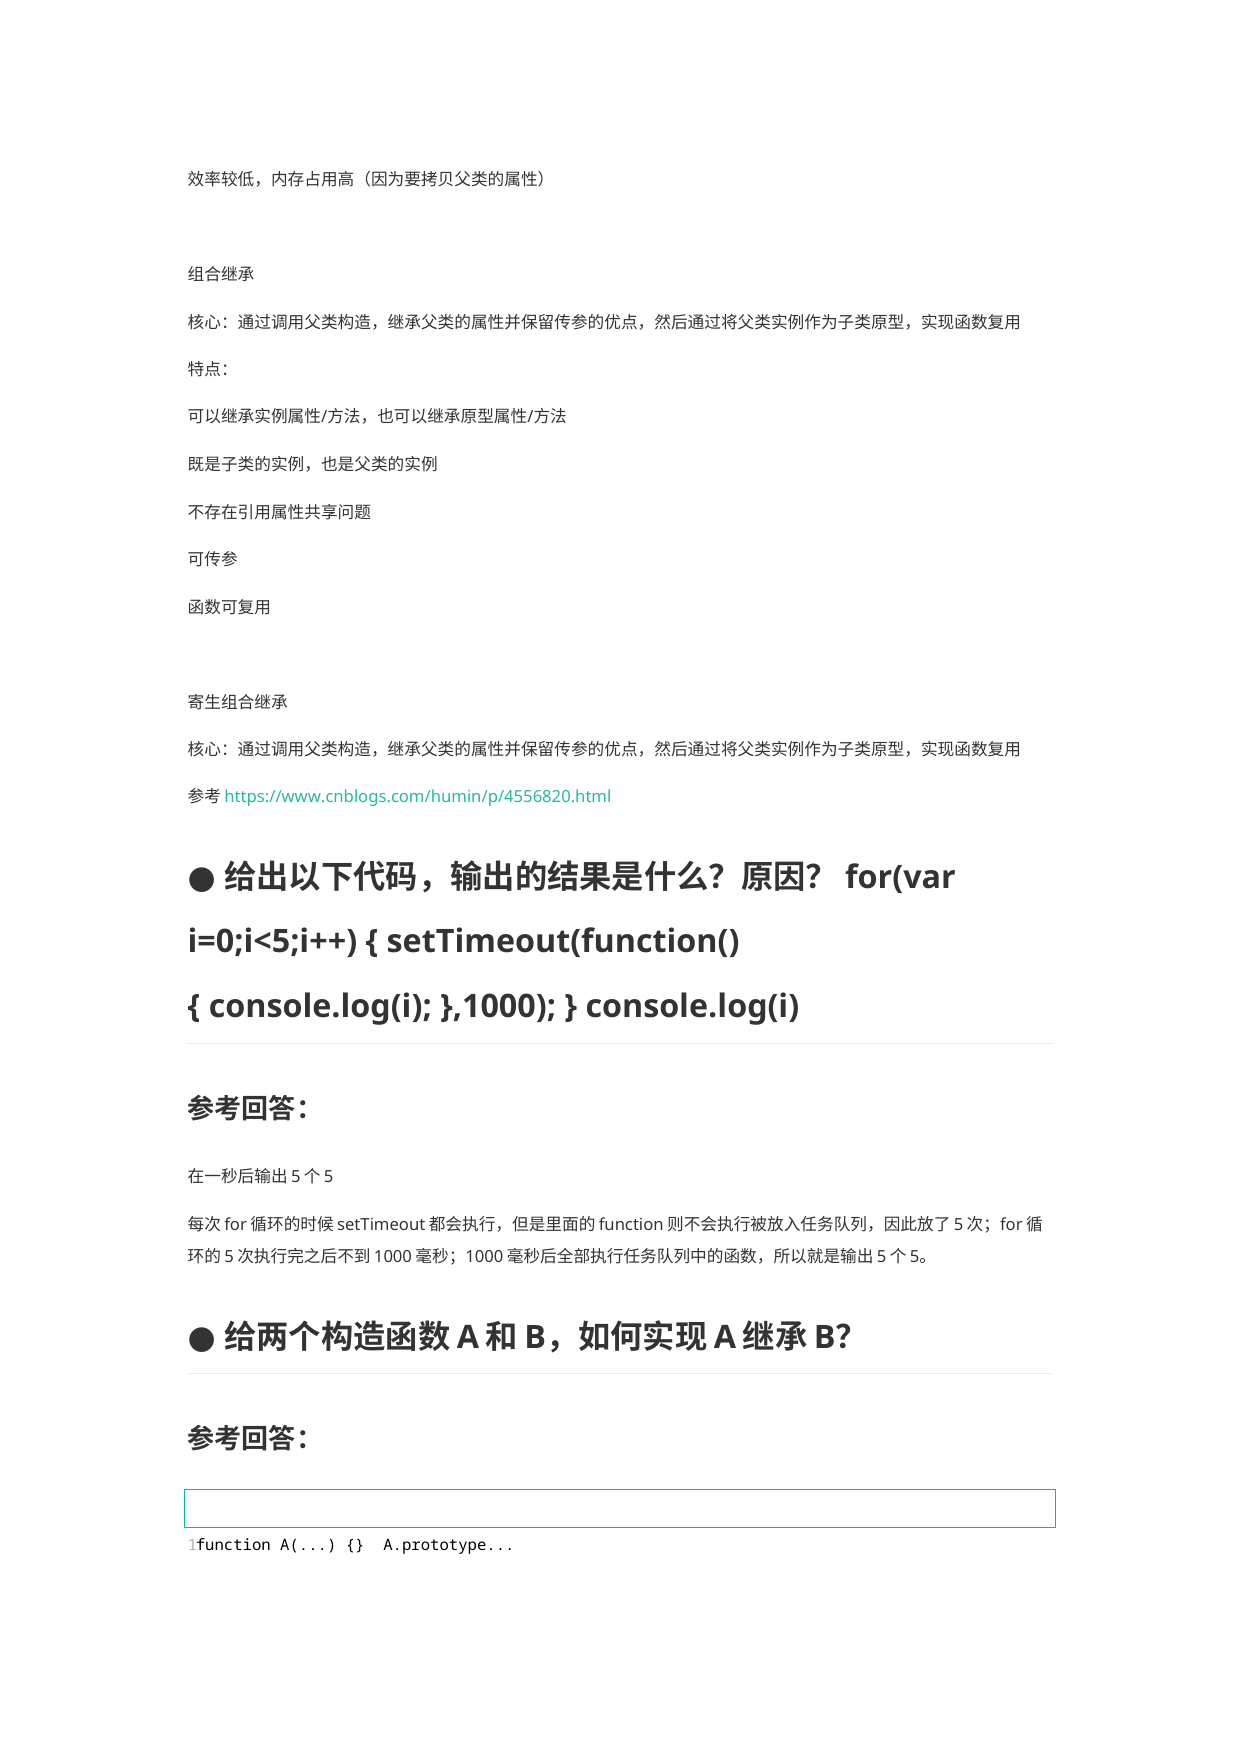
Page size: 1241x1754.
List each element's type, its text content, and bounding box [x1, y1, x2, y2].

text 在一秒后输出5个5 [187, 1159, 1053, 1192]
text 既是子类的实例，也是父类的实例 [187, 447, 1053, 479]
text 每次for循环的时候setTimeout都会执行，但是里面的function则不会执行被放入任务队列，因此放了5次；for循环的5次执行完之后不到1000毫秒；1000毫秒后全部执行任务队列中的函数，所以就是输出5个5。 [187, 1207, 1053, 1272]
subtitle 参考回答： [187, 1074, 1053, 1139]
text 函数可复用 [187, 589, 1053, 622]
subtitle 参考回答： [187, 1404, 1053, 1469]
text 特点： [187, 352, 1053, 384]
text 参考https://www.cnblogs.com/humin/p/4556820.html [187, 779, 1053, 812]
subtitle ● 给两个构造函数A和B，如何实现A继承B？ [187, 1302, 1053, 1374]
text 效率较低，内存占用高（因为要拷贝父类的属性） [187, 162, 1053, 194]
text 可传参 [187, 542, 1053, 574]
text 可以继承实例属性/方法，也可以继承原型属性/方法 [187, 399, 1053, 432]
text 核心：通过调用父类构造，继承父类的属性并保留传参的优点，然后通过将父类实例作为子类原型，实现函数复用 [187, 732, 1053, 764]
text 不存在引用属性共享问题 [187, 494, 1053, 527]
text 核心：通过调用父类构造，继承父类的属性并保留传参的优点，然后通过将父类实例作为子类原型，实现函数复用 [187, 304, 1053, 337]
text 组合继承 [187, 257, 1053, 289]
subtitle ● 给出以下代码，输出的结果是什么？原因？ for(var i=0;i<5;i++) { setTimeout(function(){ console.log(i); },1000); } console.log(i) [187, 842, 1053, 1044]
text 寄生组合继承 [187, 684, 1053, 717]
